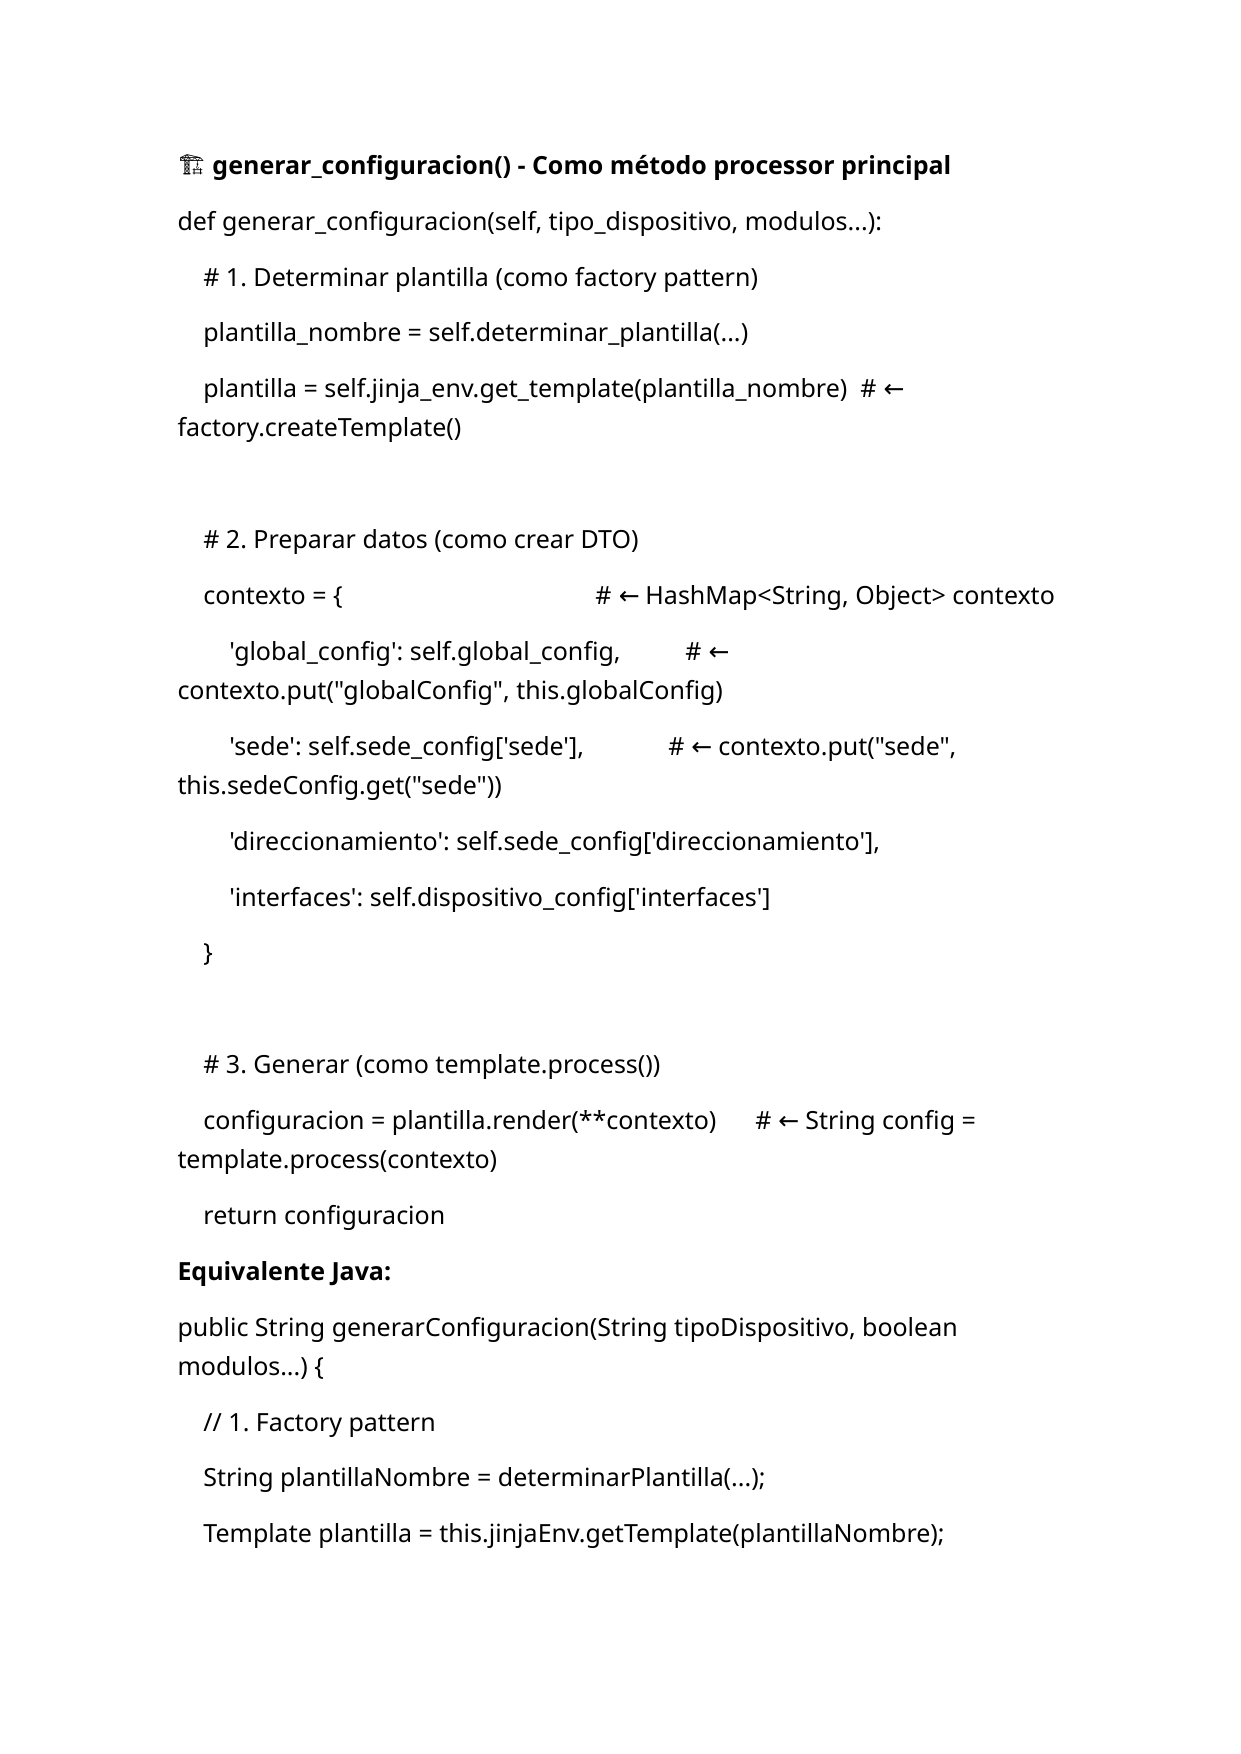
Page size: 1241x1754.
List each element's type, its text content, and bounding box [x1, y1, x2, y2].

text Template plantilla = this.jinjaEnv.getTemplate(plantillaNombre); [177, 1516, 1063, 1550]
text 'direccionamiento': self.sede_config['direccionamiento'], [177, 823, 1063, 857]
text String plantillaNombre = determinarPlantilla(...); [177, 1460, 1063, 1494]
text 'sede': self.sede_config['sede'], # ← contexto.put("sede", this.sedeConfig.get("sede")) [177, 728, 1063, 802]
text plantilla = self.jinja_env.get_template(plantilla_nombre) # ← factory.createTemplate() [177, 371, 1063, 444]
text contexto = { # ← HashMap<String, Object> contexto [177, 578, 1063, 612]
text 'global_config': self.global_config, # ← contexto.put("globalConfig", this.globalConfig) [177, 633, 1063, 707]
text def generar_configuracion(self, tipo_dispositivo, modulos...): [177, 203, 1063, 237]
text # 2. Preparar datos (como crear DTO) [177, 522, 1063, 556]
text 'interfaces': self.dispositivo_config['interfaces'] [177, 879, 1063, 913]
text 🏗️ generar_configuracion() - Como método processor principal [177, 148, 1063, 182]
text // 1. Factory pattern [177, 1404, 1063, 1438]
text plantilla_nombre = self.determinar_plantilla(...) [177, 315, 1063, 349]
text return configuracion [177, 1198, 1063, 1232]
text # 3. Generar (como template.process()) [177, 1047, 1063, 1081]
text # 1. Determinar plantilla (como factory pattern) [177, 259, 1063, 293]
text Equivalente Java: [177, 1253, 1063, 1287]
text } [177, 935, 1063, 969]
text configuracion = plantilla.render(**contexto) # ← String config = template.process(contexto) [177, 1103, 1063, 1176]
text public String generarConfiguracion(String tipoDispositivo, boolean modulos...) { [177, 1309, 1063, 1382]
